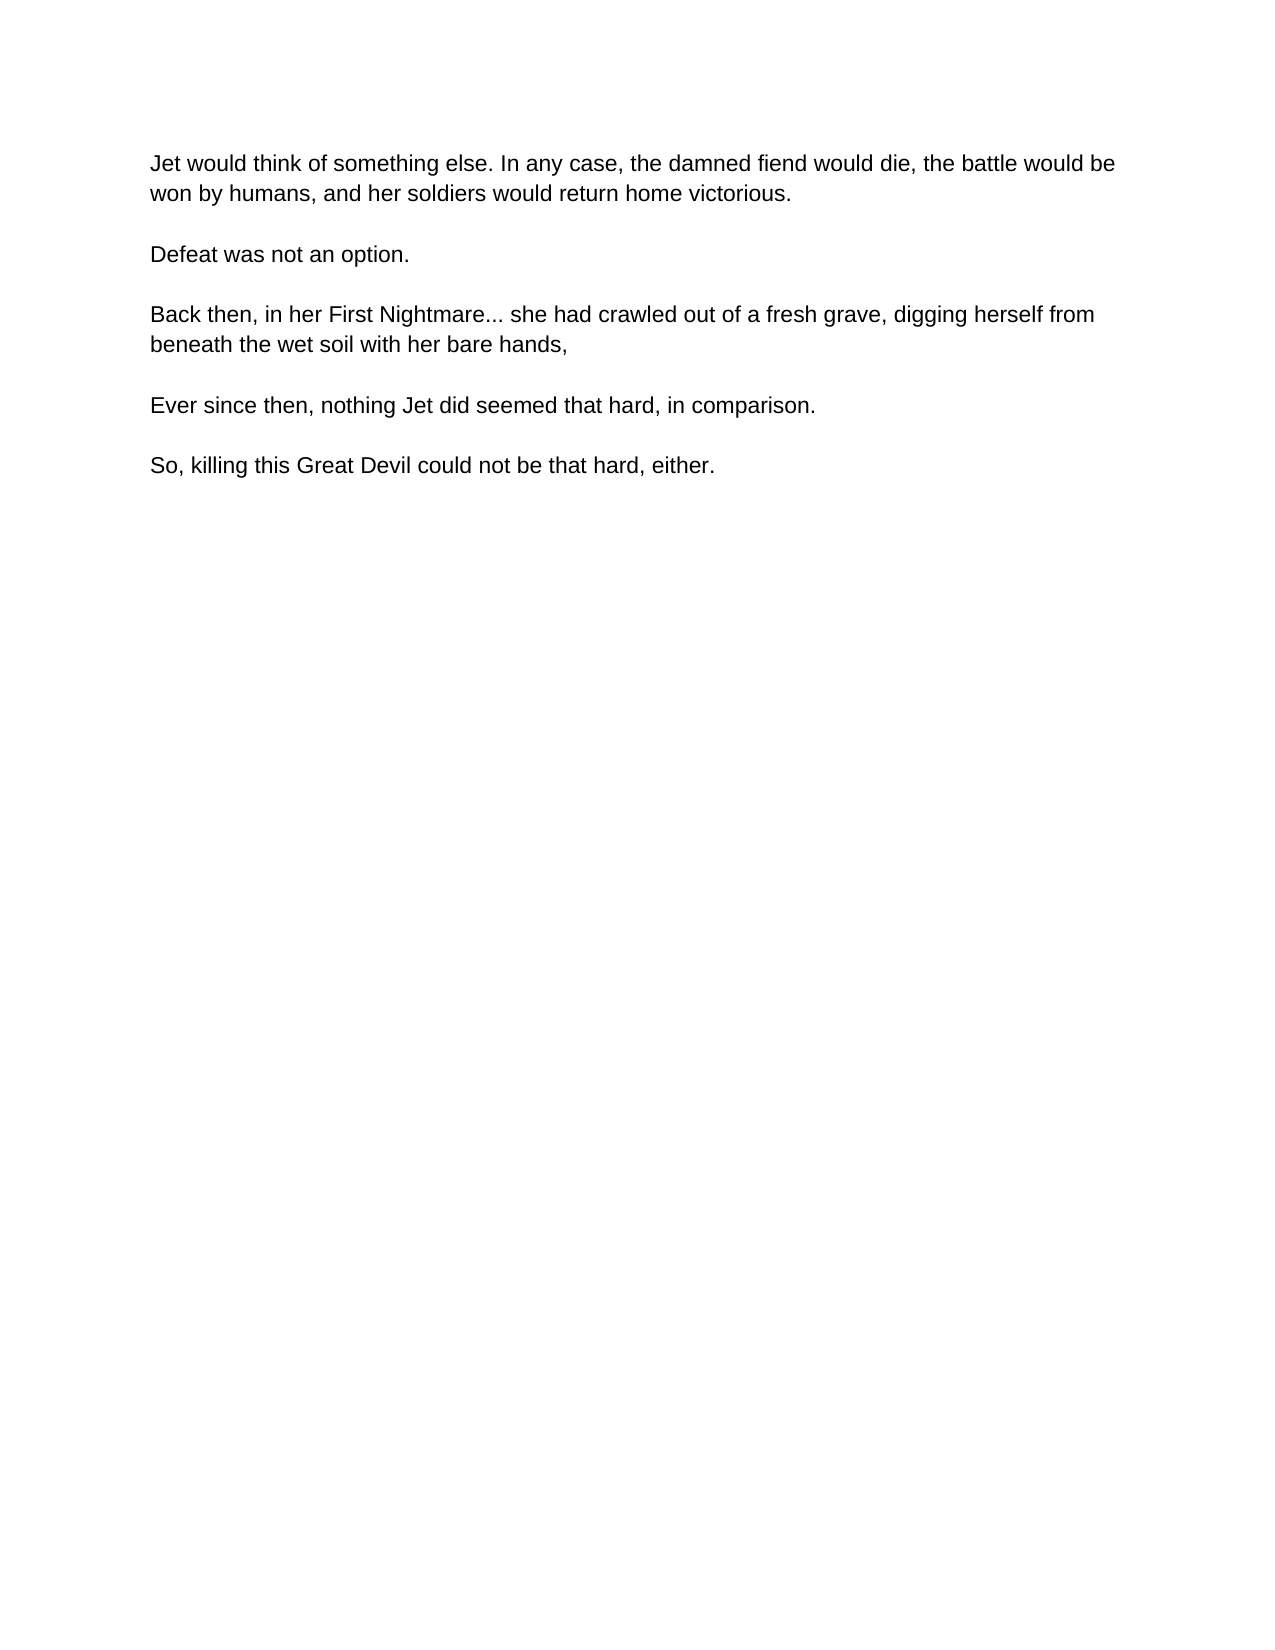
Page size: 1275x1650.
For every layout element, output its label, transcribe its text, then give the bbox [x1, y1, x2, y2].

text Ever since then, nothing Jet did seemed that hard, in comparison. [150, 392, 1125, 418]
text Jet would think of something else. In any case, the damned fiend would die, the battle would be won by humans, and her soldiers would return home victorious. [150, 150, 1125, 207]
text Back then, in her First Nightmare... she had crawled out of a fresh grave, digging herself from beneath the wet soil with her bare hands, [150, 301, 1125, 358]
text So, killing this Great Devil could not be that hard, either. [150, 452, 1125, 478]
text Defeat was not an option. [150, 241, 1125, 267]
